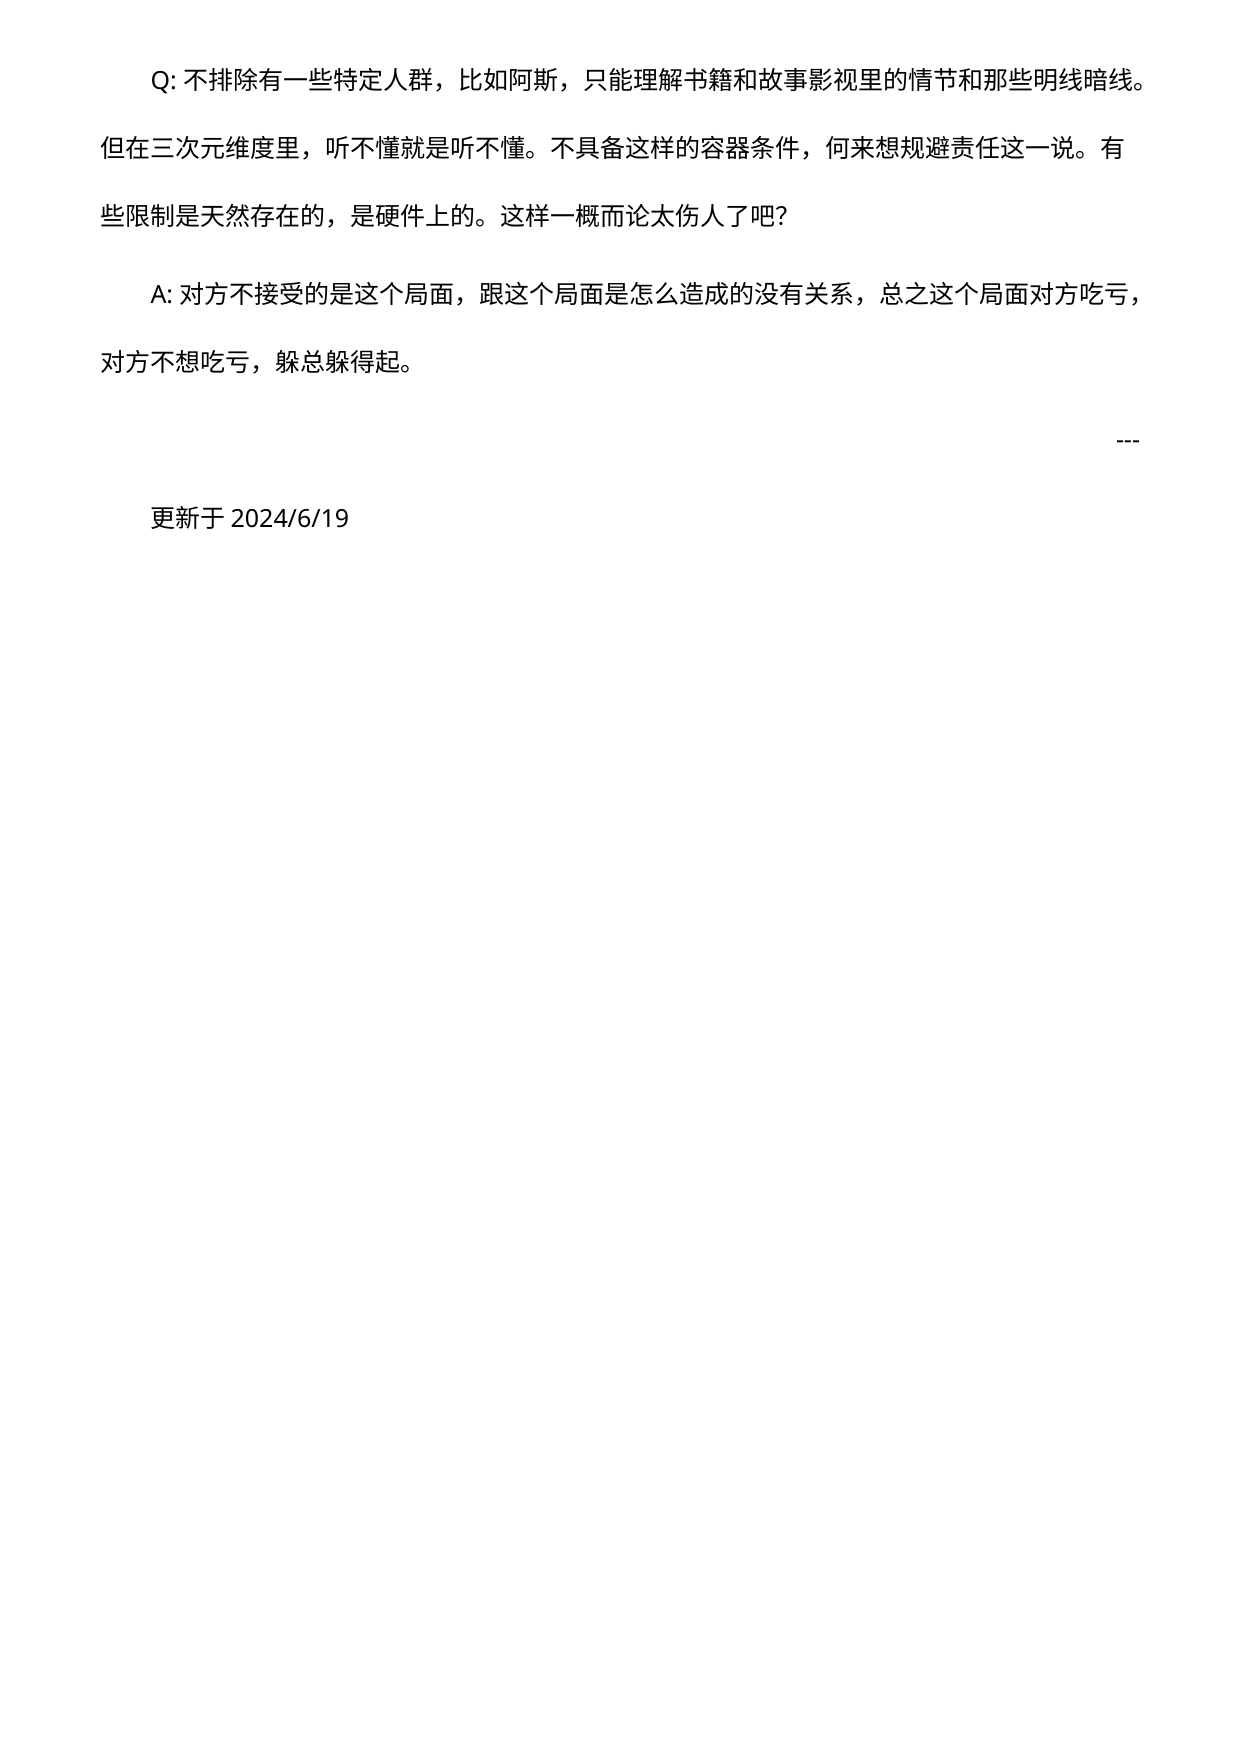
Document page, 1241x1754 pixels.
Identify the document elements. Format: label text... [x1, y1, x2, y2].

text 更新于2024/6/19 [100, 483, 1140, 551]
text A: 对方不接受的是这个局面，跟这个局面是怎么造成的没有关系，总之这个局面对方吃亏，对方不想吃亏，躲总躲得起。 [100, 259, 1140, 395]
text Q: 不排除有一些特定人群，比如阿斯，只能理解书籍和故事影视里的情节和那些明线暗线。但在三次元维度里，听不懂就是听不懂。不具备这样的容器条件，何来想规避责任这一说。有些限制是天然存在的，是硬件上的。这样一概而论太伤人了吧？ [100, 45, 1140, 249]
text --- [100, 405, 1140, 473]
